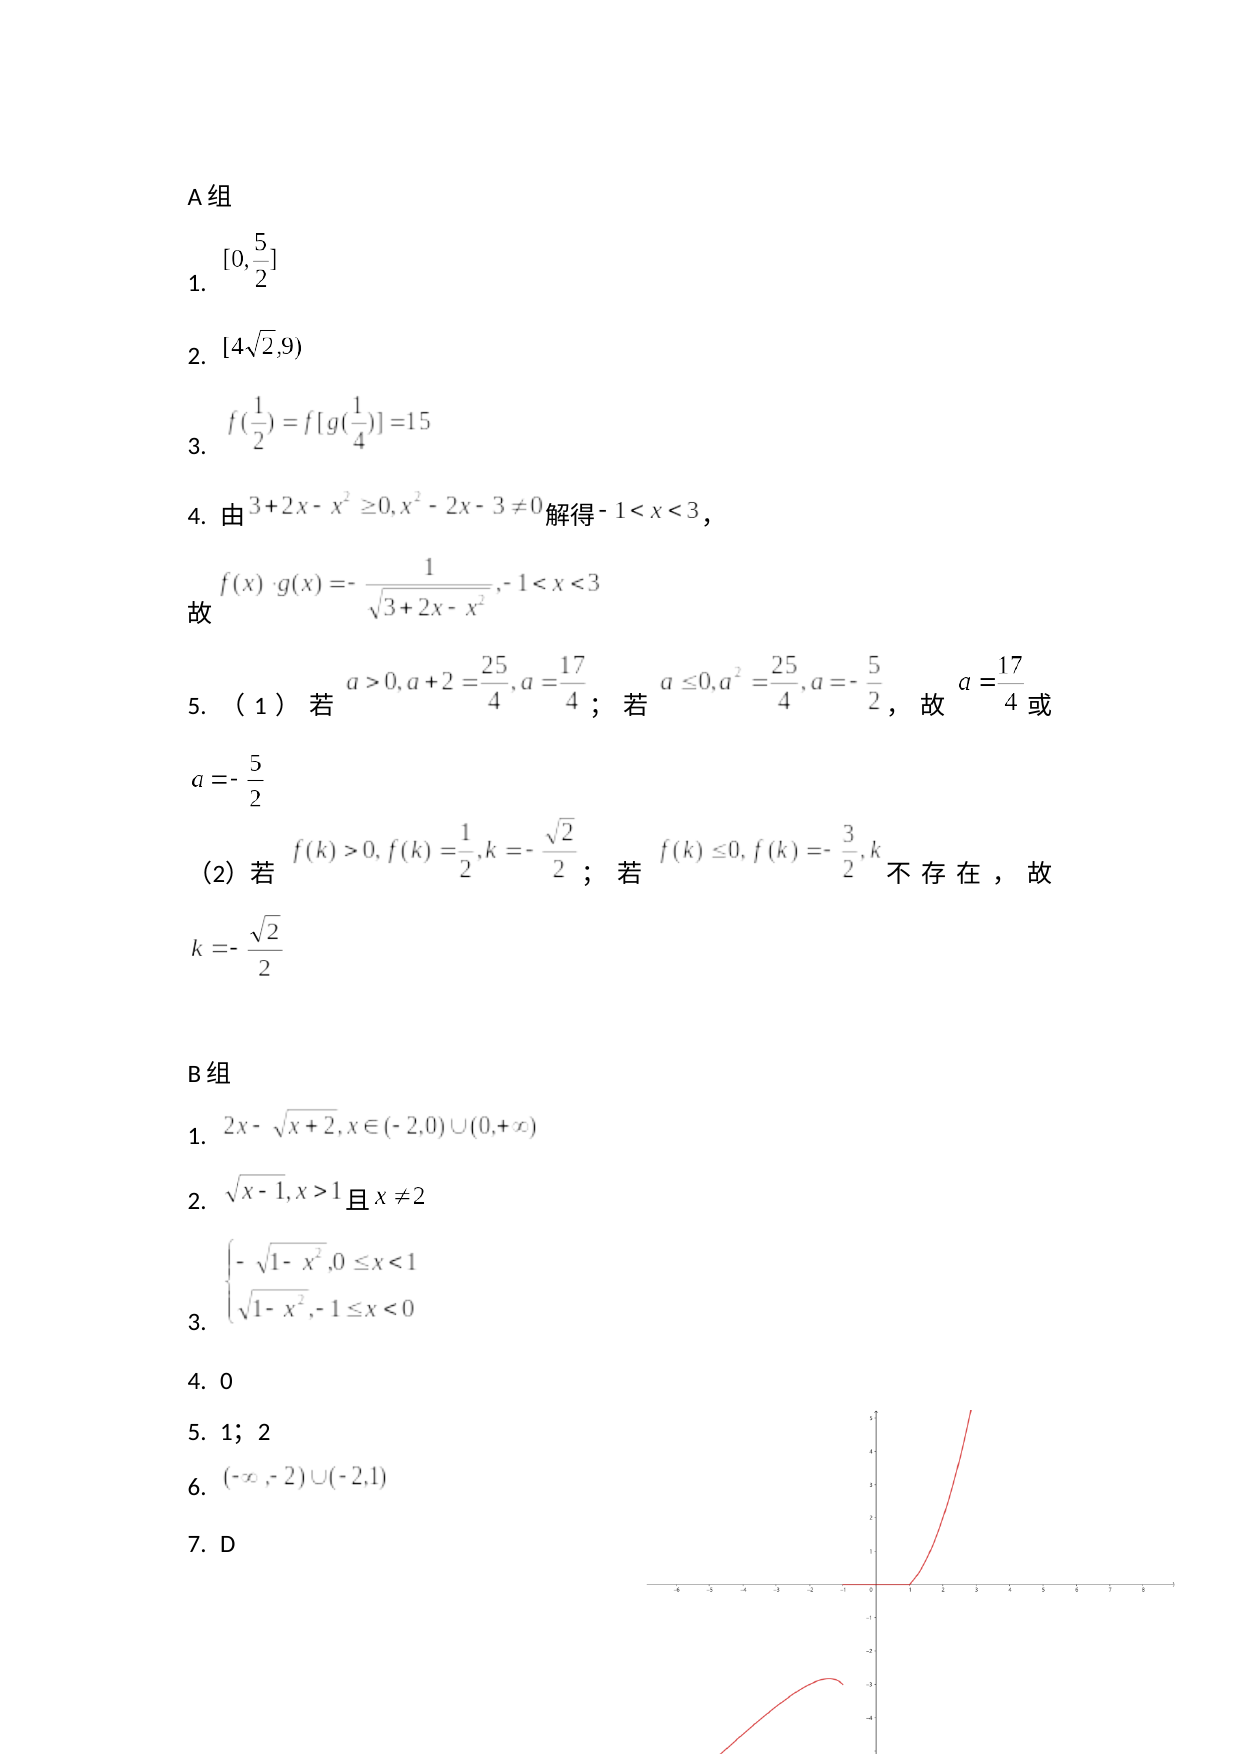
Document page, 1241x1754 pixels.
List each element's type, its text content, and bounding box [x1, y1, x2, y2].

list B组 [187, 1039, 1053, 1104]
text A组 [187, 162, 1053, 227]
list 且 [187, 1169, 1053, 1234]
list 由解得， [187, 487, 1053, 552]
list D [187, 1527, 646, 1559]
list 若；若不存在，故 [187, 812, 1053, 1007]
list 故 [187, 552, 1053, 649]
list 0 [187, 1364, 1053, 1397]
list （1）若；若，故或 [187, 649, 1053, 812]
list 1；2 [187, 1397, 1053, 1462]
picture [646, 1410, 1175, 1754]
